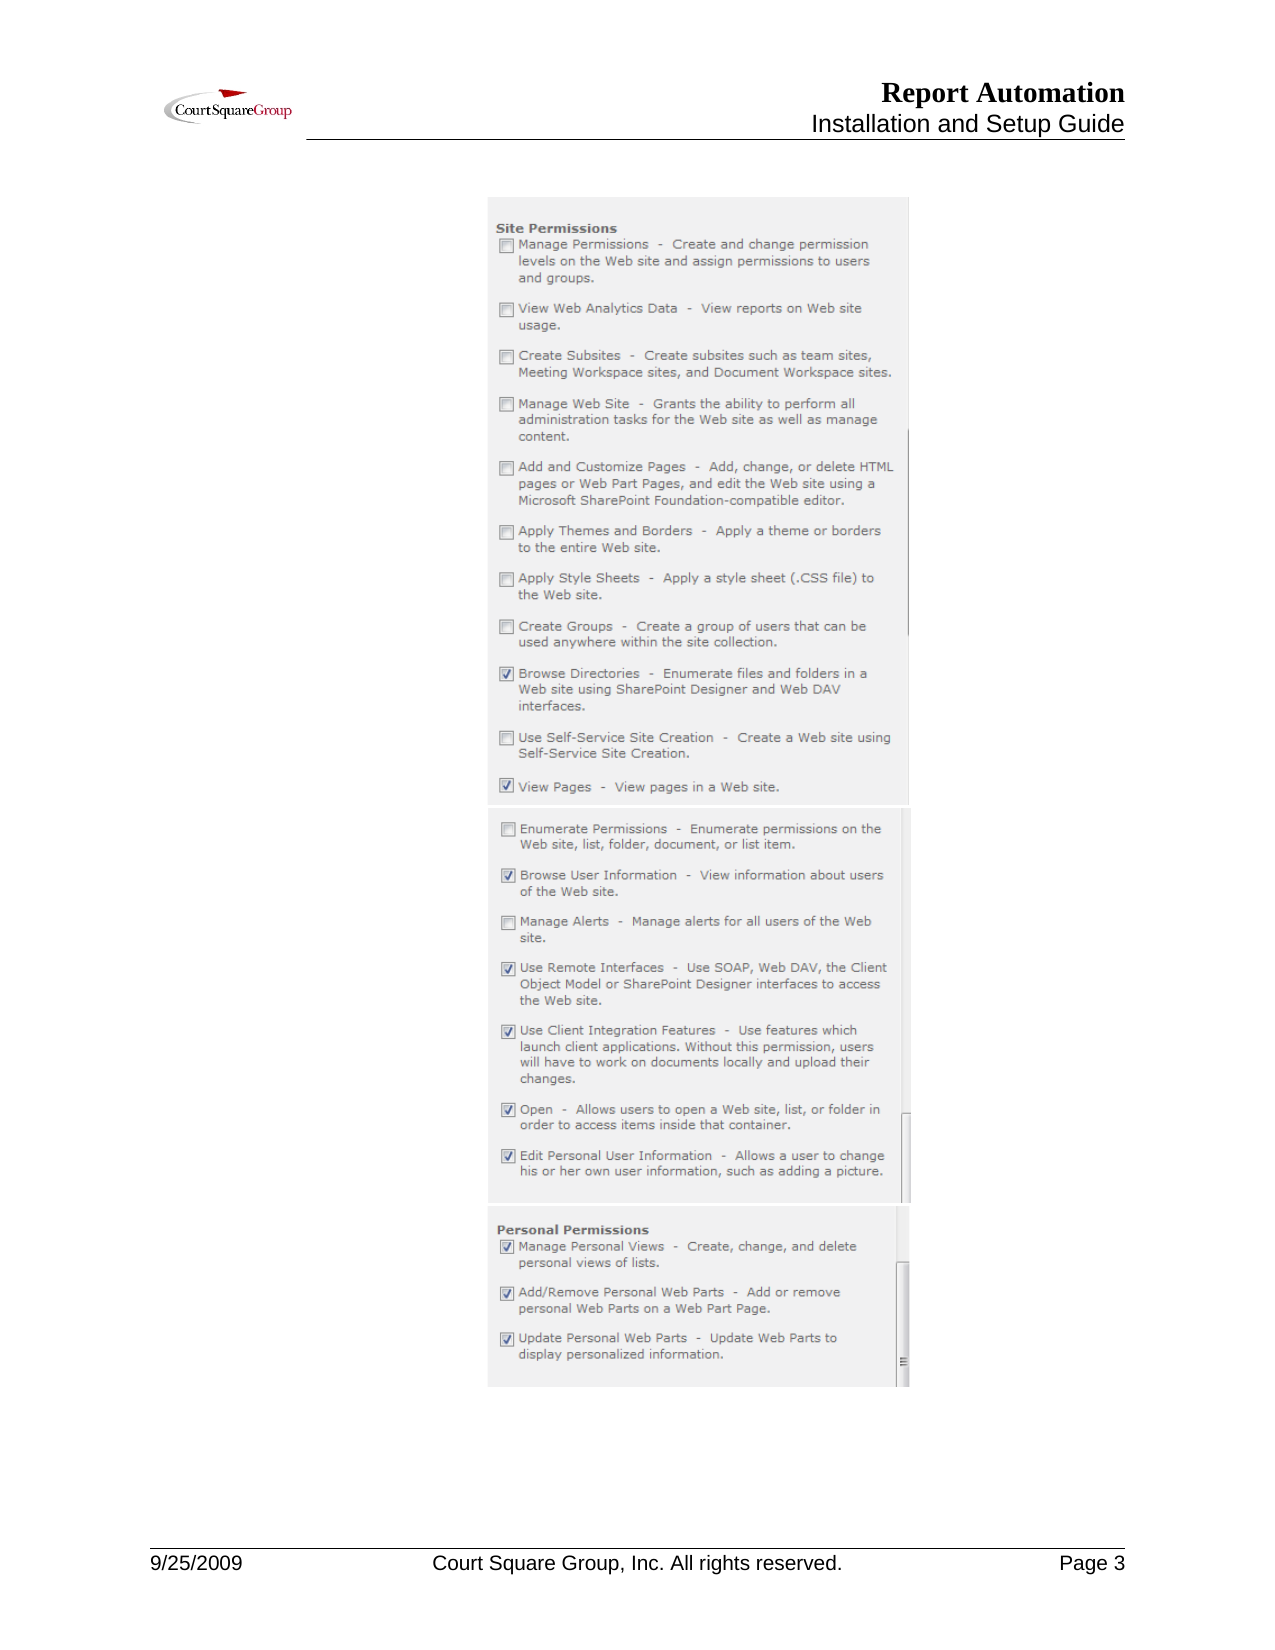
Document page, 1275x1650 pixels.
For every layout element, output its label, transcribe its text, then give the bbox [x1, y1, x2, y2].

picture [487, 808, 911, 1203]
picture [487, 1206, 910, 1387]
picture [150, 75, 307, 141]
picture [487, 197, 909, 805]
